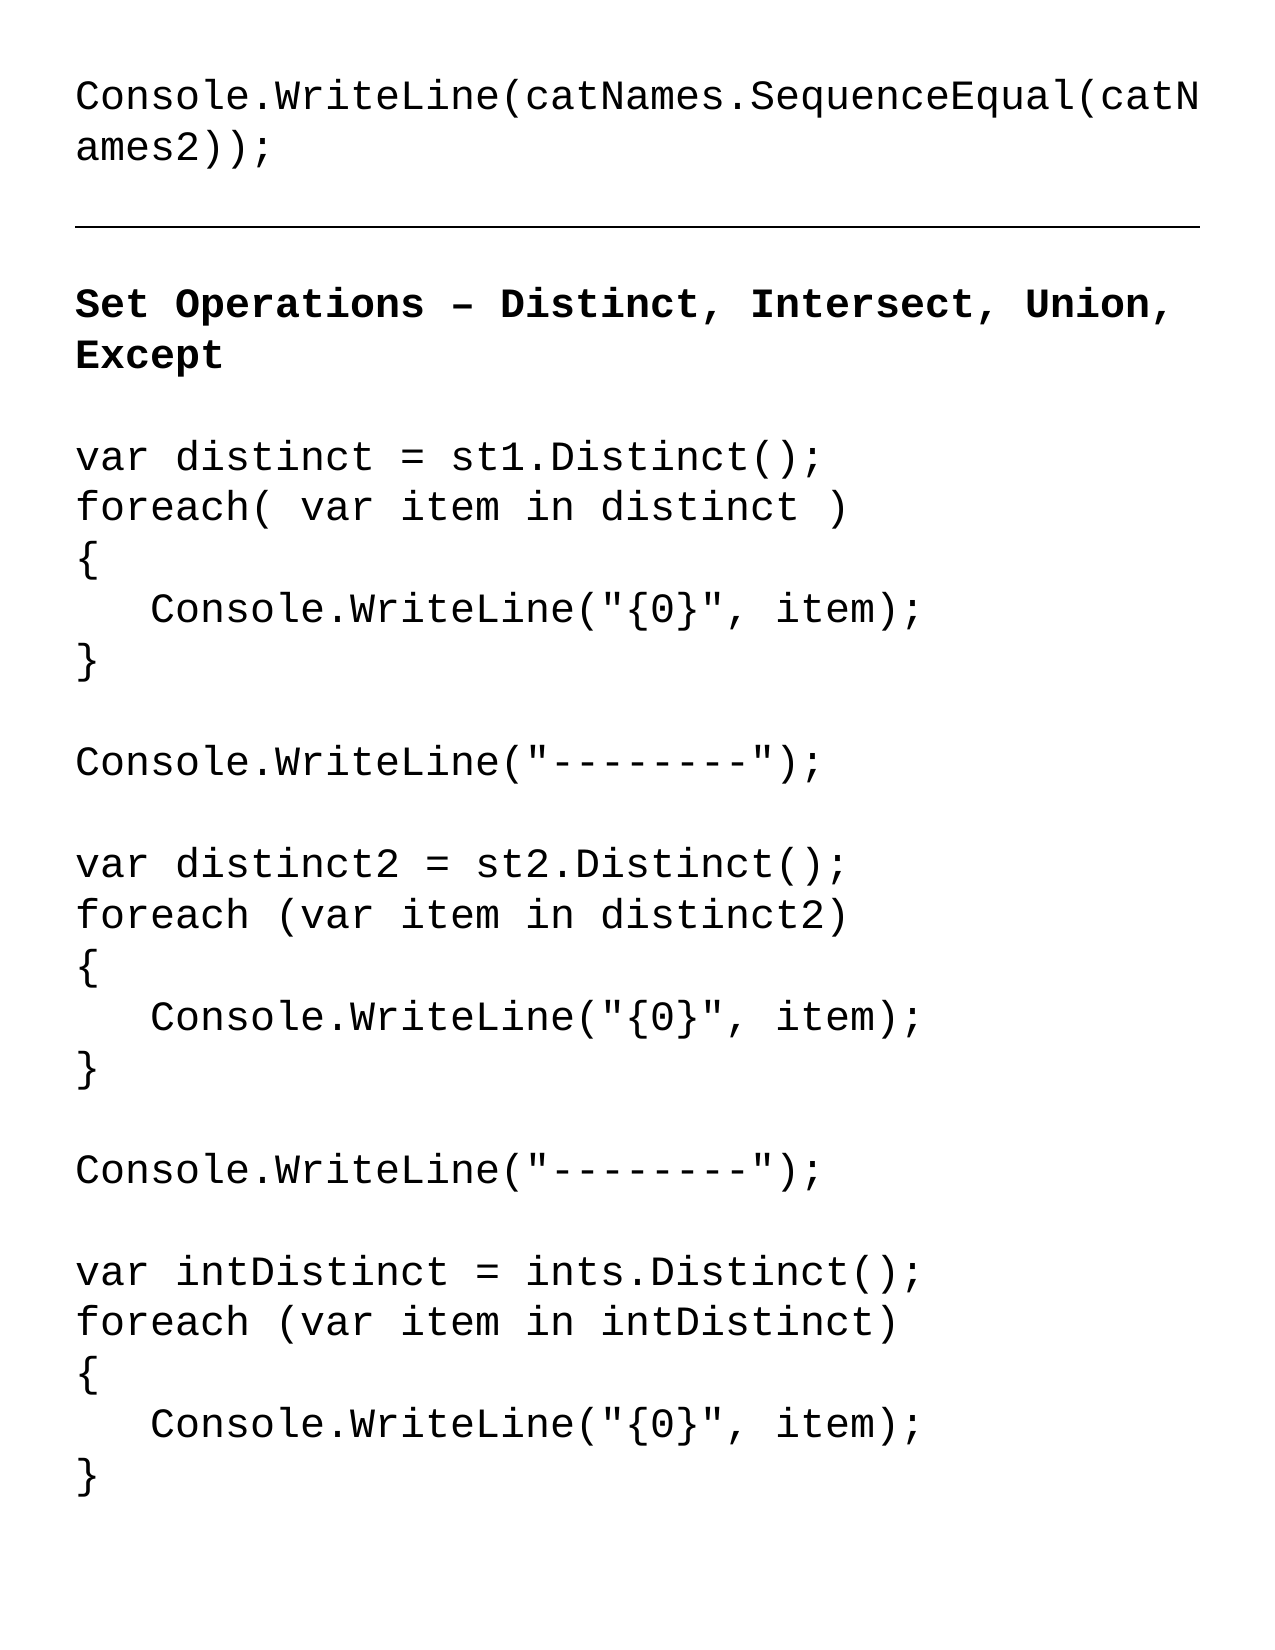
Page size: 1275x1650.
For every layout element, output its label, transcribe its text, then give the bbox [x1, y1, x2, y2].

text Console.WriteLine("{0}", item); [75, 1403, 1200, 1450]
text { [75, 944, 1200, 992]
text Console.WriteLine("{0}", item); [75, 588, 1200, 635]
text { [75, 1352, 1200, 1399]
text Set Operations – Distinct, Intersect, Union, Except [75, 282, 1200, 381]
text var distinct2 = st2.Distinct(); [75, 843, 1200, 890]
text foreach( var item in distinct ) [75, 486, 1200, 533]
text foreach (var item in intDistinct) [75, 1301, 1200, 1348]
text Console.WriteLine(catNames.SequenceEqual(catNames2)); [75, 75, 1200, 173]
text var distinct = st1.Distinct(); [75, 435, 1200, 482]
text var intDistinct = ints.Distinct(); [75, 1250, 1200, 1297]
text } [75, 1454, 1200, 1501]
text { [75, 537, 1200, 584]
text foreach (var item in distinct2) [75, 894, 1200, 941]
text Console.WriteLine("--------"); [75, 741, 1200, 788]
text } [75, 639, 1200, 686]
text Console.WriteLine("{0}", item); [75, 996, 1200, 1043]
text } [75, 1046, 1200, 1094]
text Console.WriteLine("--------"); [75, 1148, 1200, 1196]
